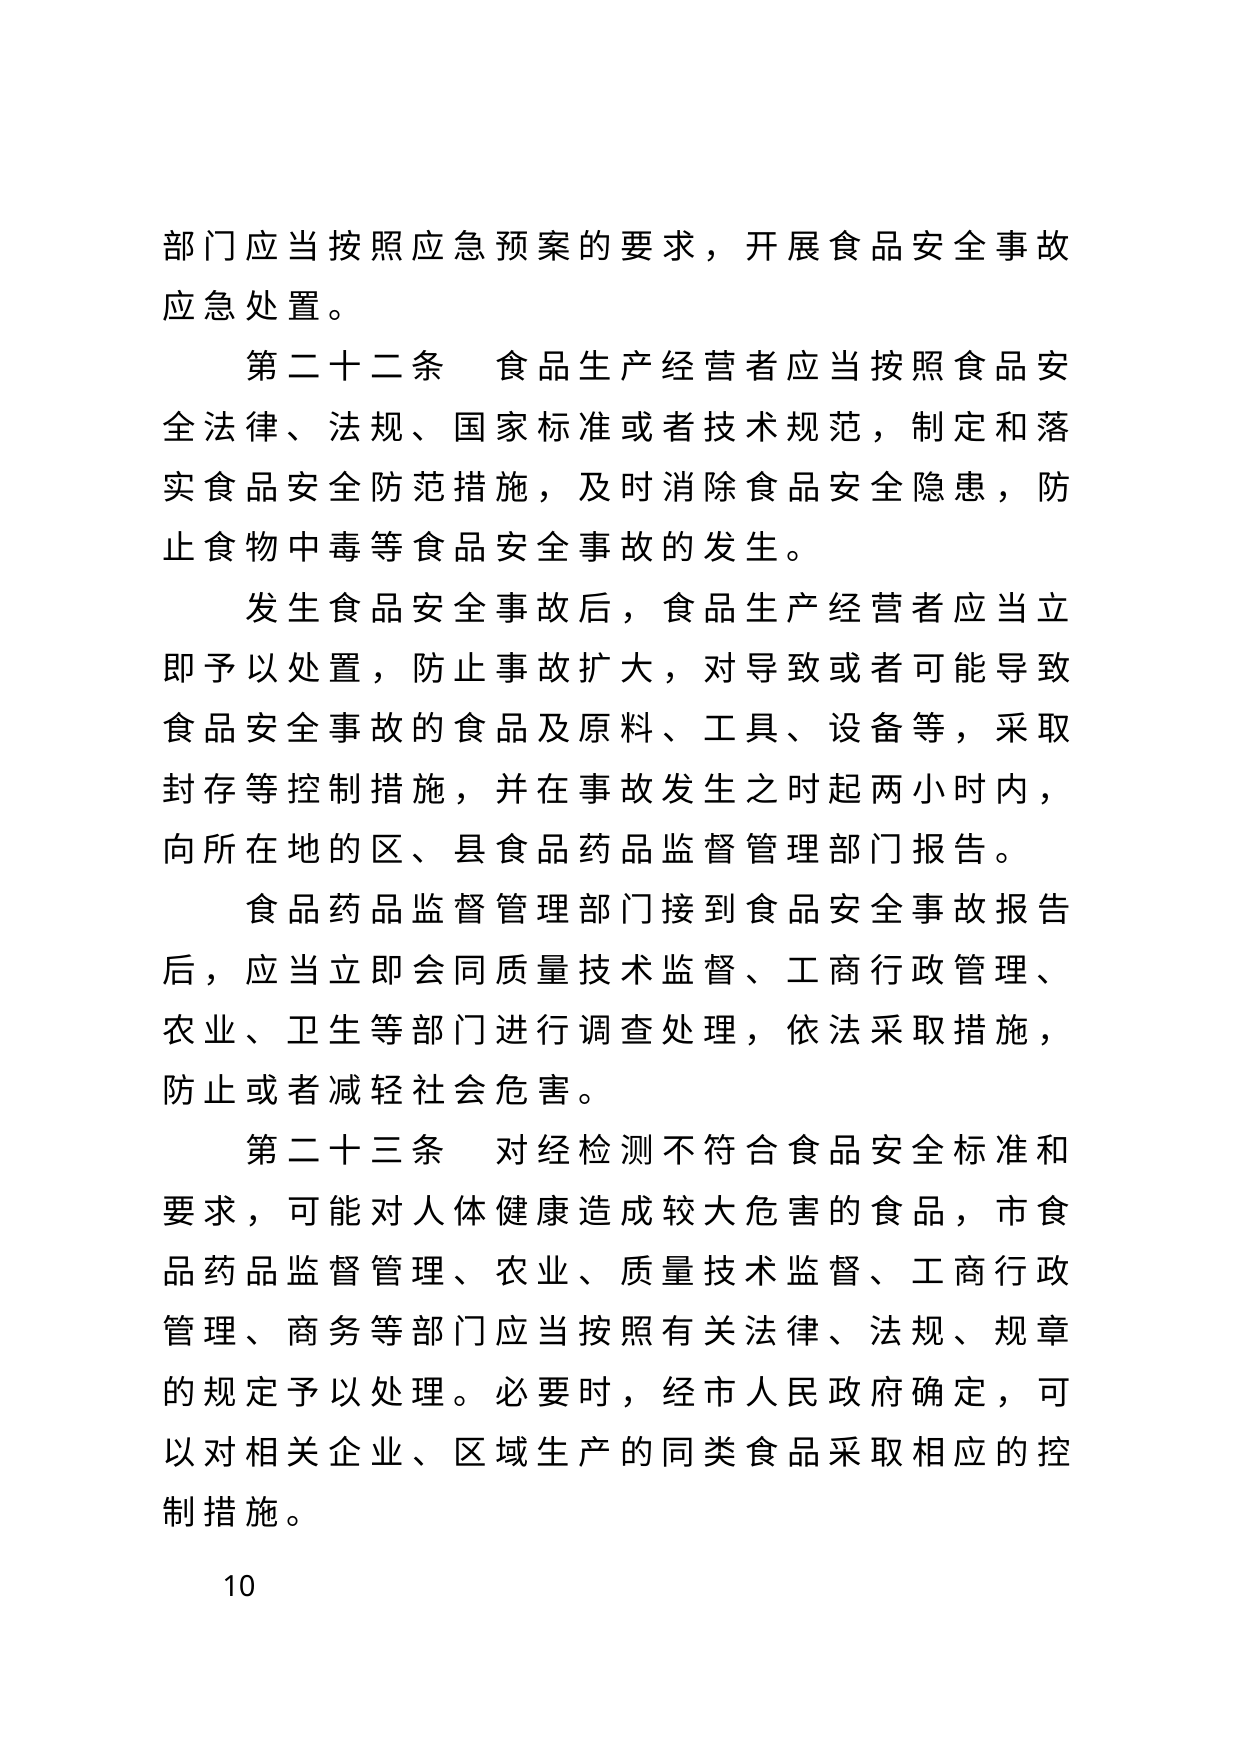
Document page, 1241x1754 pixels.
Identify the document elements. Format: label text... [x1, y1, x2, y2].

text 第二十二条 食品生产经营者应当按照食品安全法律、法规、国家标准或者技术规范，制定和落实食品安全防范措施，及时消除食品安全隐患，防止食物中毒等食品安全事故的发生。 [162, 334, 1078, 575]
text 发生食品安全事故后，食品生产经营者应当立即予以处置，防止事故扩大，对导致或者可能导致食品安全事故的食品及原料、工具、设备等，采取封存等控制措施，并在事故发生之时起两小时内，向所在地的区、县食品药品监督管理部门报告。 [162, 575, 1078, 877]
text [162, 213, 1078, 334]
text 食品药品监督管理部门接到食品安全事故报告后，应当立即会同质量技术监督、工商行政管理、农业、卫生等部门进行调查处理，依法采取措施，防止或者减轻社会危害。 [162, 877, 1078, 1118]
text 第二十三条 对经检测不符合食品安全标准和要求，可能对人体健康造成较大危害的食品，市食品药品监督管理、农业、质量技术监督、工商行政管理、商务等部门应当按照有关法律、法规、规章的规定予以处理。必要时，经市人民政府确定，可以对相关企业、区域生产的同类食品采取相应的控制措施。 [162, 1118, 1078, 1540]
